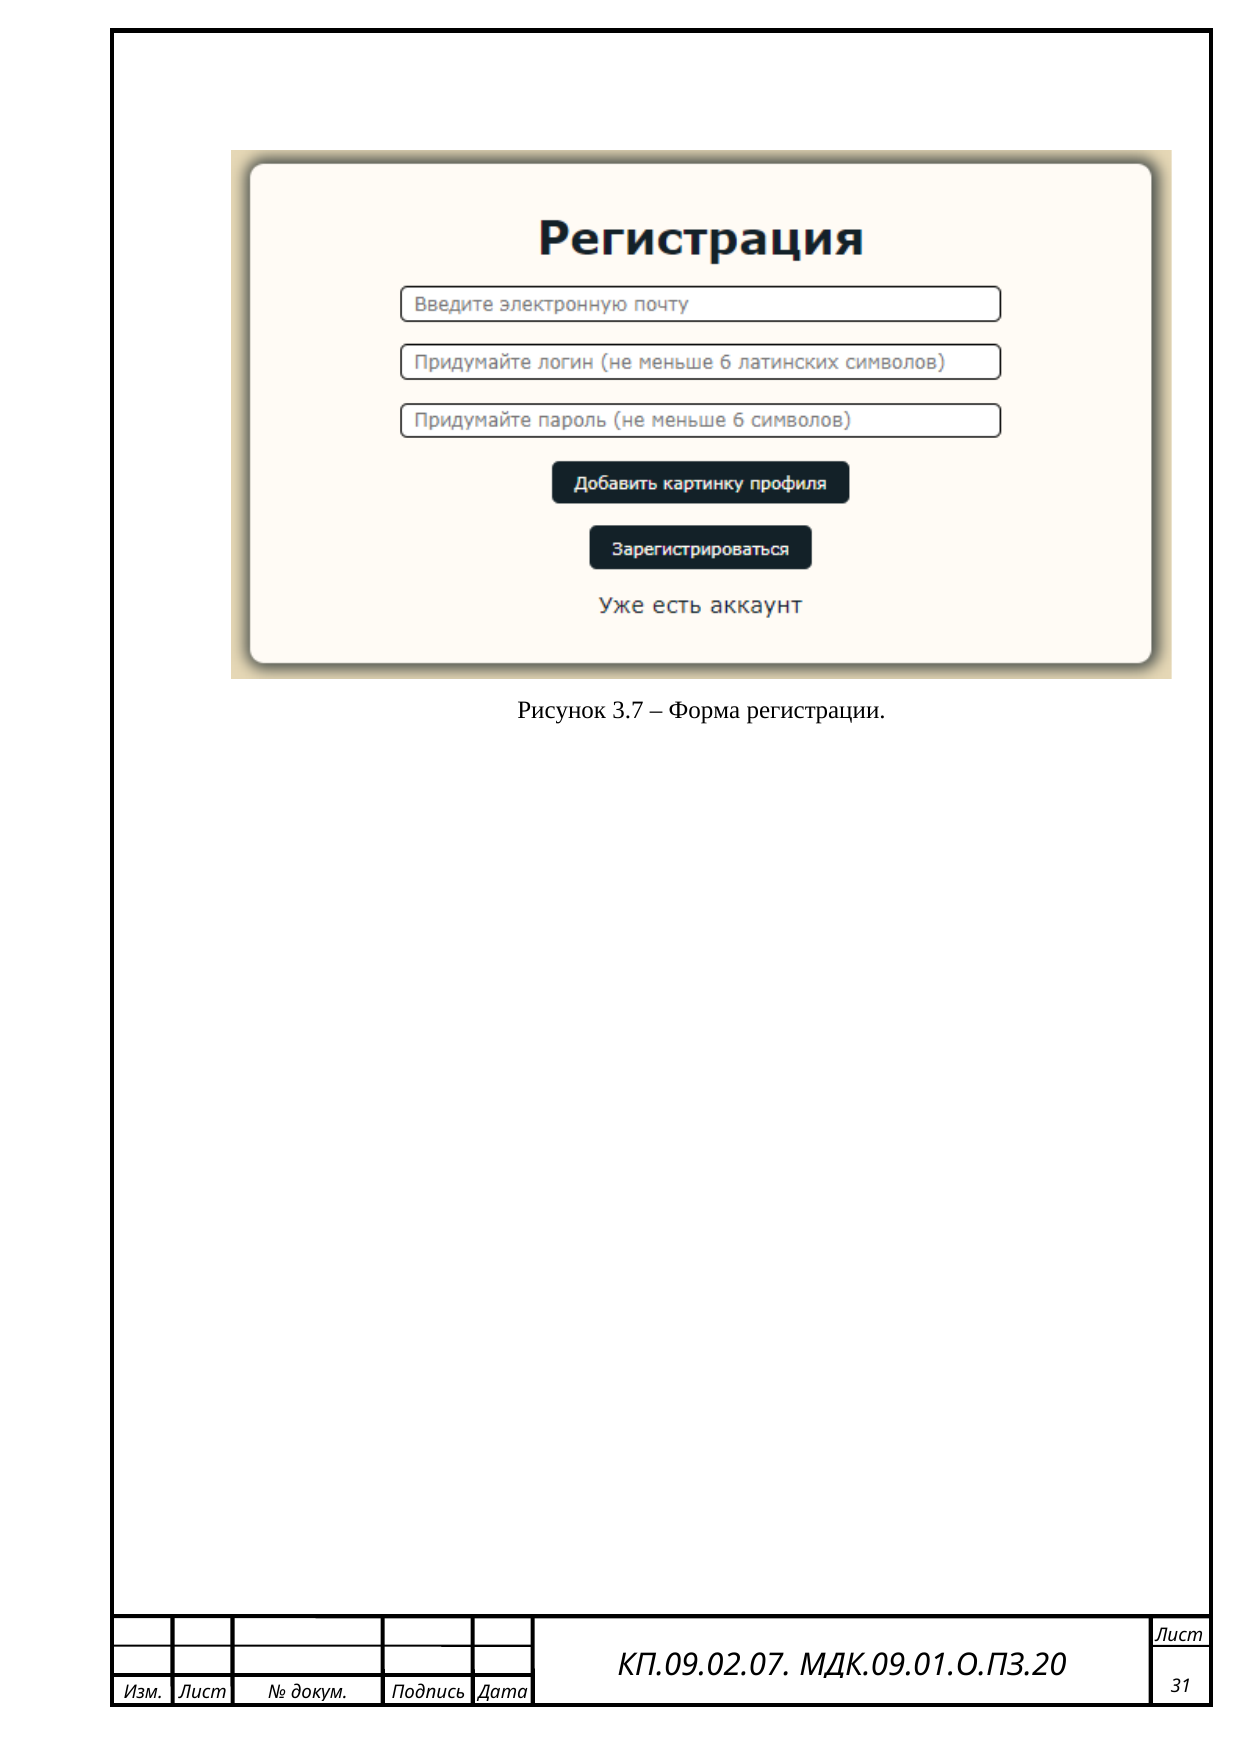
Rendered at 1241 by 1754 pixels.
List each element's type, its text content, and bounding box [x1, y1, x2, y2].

list Рисунок 3.7 – Форма регистрации. [148, 696, 1181, 724]
picture [231, 150, 1172, 679]
